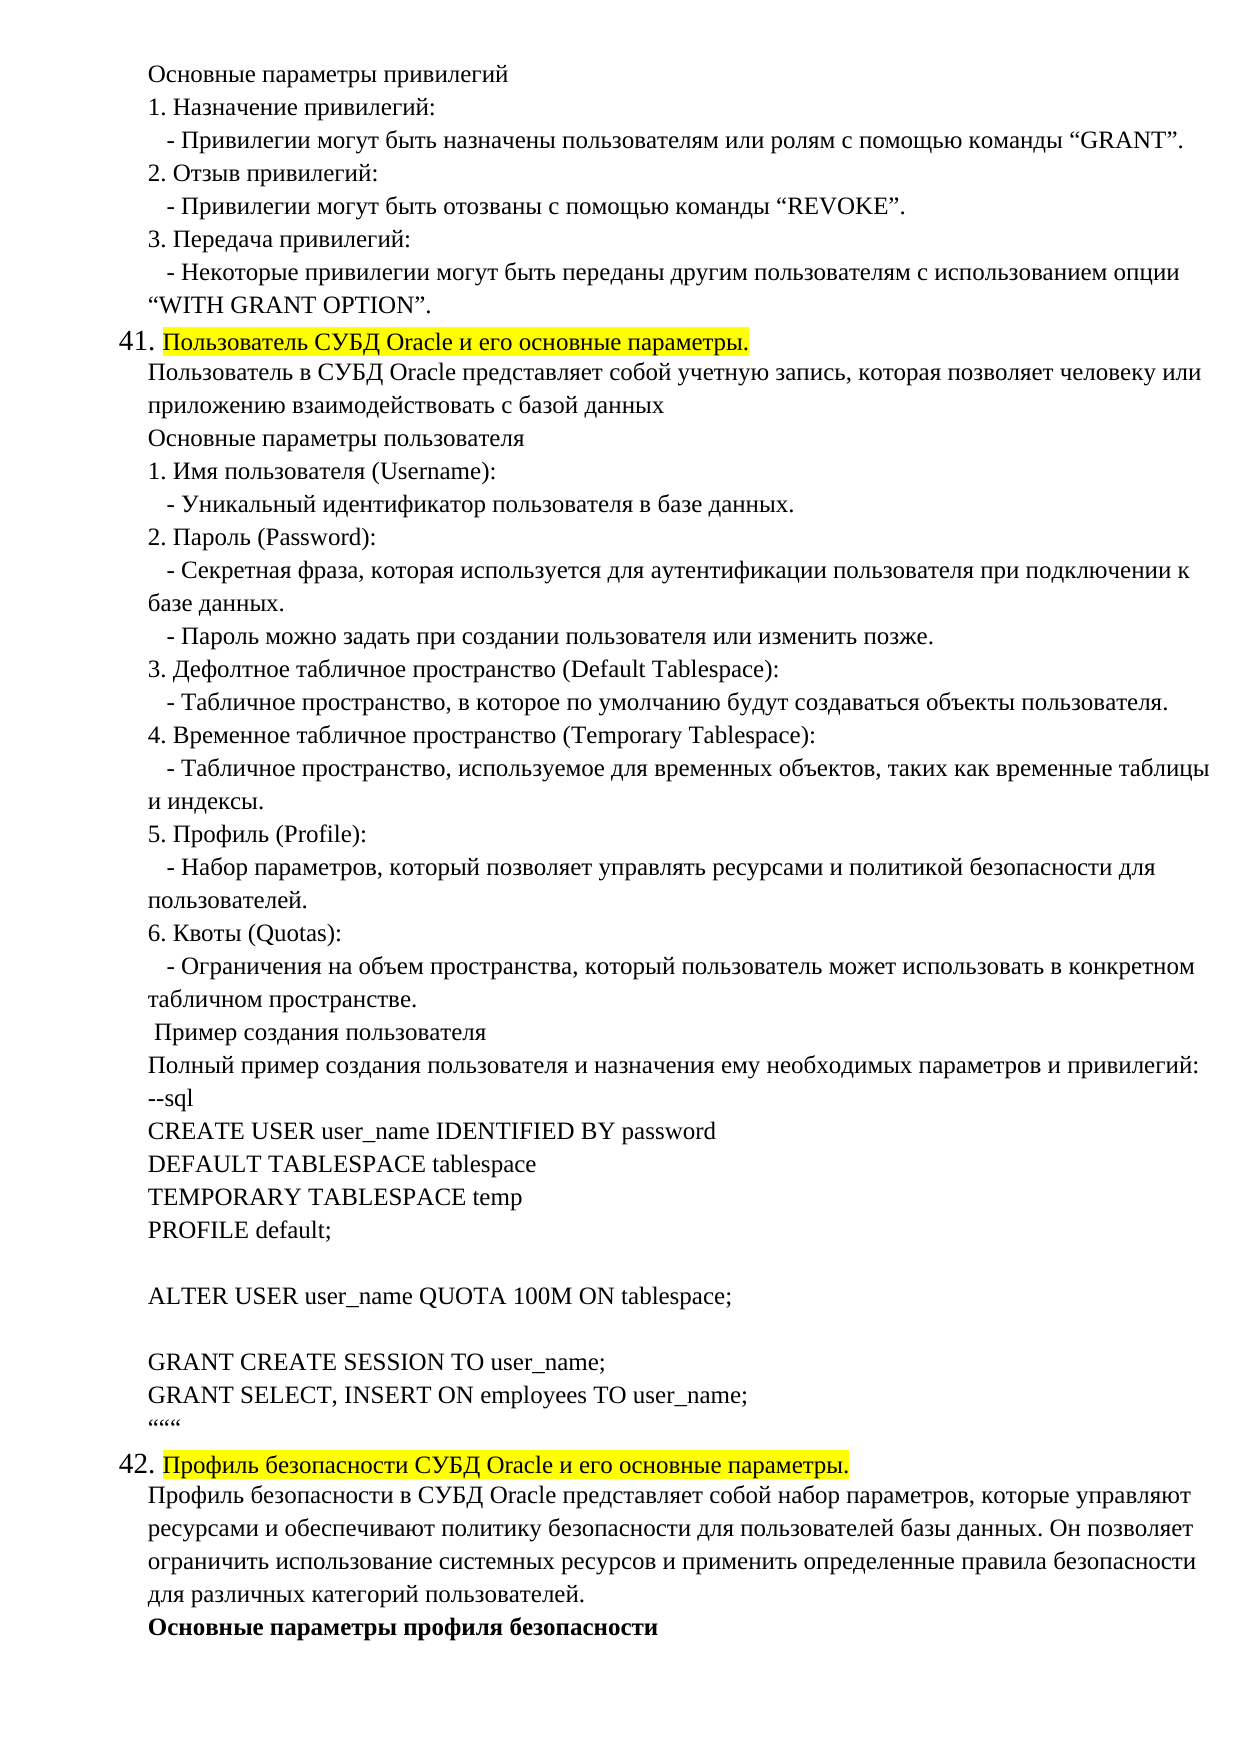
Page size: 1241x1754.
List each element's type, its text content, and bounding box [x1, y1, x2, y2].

text GRANT CREATE SESSION TO user_name; [148, 1347, 1211, 1376]
text 4. Временное табличное пространство (Temporary Tablespace): [148, 720, 1211, 749]
text Профиль безопасности в СУБД Oracle представляет собой набор параметров, которые управляют ресурсами и обеспечивают политику безопасности для пользователей базы данных. Он позволяет ограничить использование системных ресурсов и применить определенные правила безопасности для различных категорий пользователей. [148, 1480, 1211, 1608]
text - Набор параметров, который позволяет управлять ресурсами и политикой безопасности для пользователей. [148, 852, 1211, 914]
text 3. Передача привилегий: [148, 224, 1211, 253]
text Основные параметры привилегий [148, 59, 1211, 88]
text 2. Отзыв привилегий: [148, 158, 1211, 187]
text PROFILE default; [148, 1215, 1211, 1244]
text --sql [148, 1083, 1211, 1112]
text 5. Профиль (Profile): [148, 819, 1211, 848]
text - Уникальный идентификатор пользователя в базе данных. [148, 489, 1211, 518]
text 6. Квоты (Quotas): [148, 918, 1211, 947]
text TEMPORARY TABLESPACE temp [148, 1182, 1211, 1211]
text - Привилегии могут быть назначены пользователям или ролям с помощью команды “GRANT”. [148, 125, 1211, 154]
text - Ограничения на объем пространства, который пользователь может использовать в конкретном табличном пространстве. [148, 951, 1211, 1013]
text 2. Пароль (Password): [148, 522, 1211, 551]
text DEFAULT TABLESPACE tablespace [148, 1149, 1211, 1178]
text “““ [148, 1413, 1211, 1442]
text 1. Назначение привилегий: [148, 92, 1211, 121]
text Пользователь в СУБД Oracle представляет собой учетную запись, которая позволяет человеку или приложению взаимодействовать с базой данных [148, 357, 1211, 418]
text 3. Дефолтное табличное пространство (Default Tablespace): [148, 654, 1211, 683]
text - Привилегии могут быть отозваны с помощью команды “REVOKE”. [148, 191, 1211, 220]
text Пример создания пользователя [148, 1017, 1211, 1046]
list Профиль безопасности СУБД Oracle и его основные параметры. [89, 1446, 1211, 1480]
text Полный пример создания пользователя и назначения ему необходимых параметров и привилегий: [148, 1050, 1211, 1079]
text - Табличное пространство, в которое по умолчанию будут создаваться объекты пользователя. [148, 687, 1211, 716]
text 1. Имя пользователя (Username): [148, 456, 1211, 484]
text - Пароль можно задать при создании пользователя или изменить позже. [148, 621, 1211, 650]
text GRANT SELECT, INSERT ON employees TO user_name; [148, 1380, 1211, 1409]
text ALTER USER user_name QUOTA 100M ON tablespace; [148, 1281, 1211, 1310]
text Основные параметры профиля безопасности [148, 1612, 1211, 1641]
list Пользователь СУБД Oracle и его основные параметры. [89, 323, 1211, 357]
text - Некоторые привилегии могут быть переданы другим пользователям с использованием опции “WITH GRANT OPTION”. [148, 257, 1211, 319]
text CREATE USER user_name IDENTIFIED BY password [148, 1116, 1211, 1145]
text - Табличное пространство, используемое для временных объектов, таких как временные таблицы и индексы. [148, 753, 1211, 815]
text Основные параметры пользователя [148, 423, 1211, 452]
text - Секретная фраза, которая используется для аутентификации пользователя при подключении к базе данных. [148, 555, 1211, 617]
